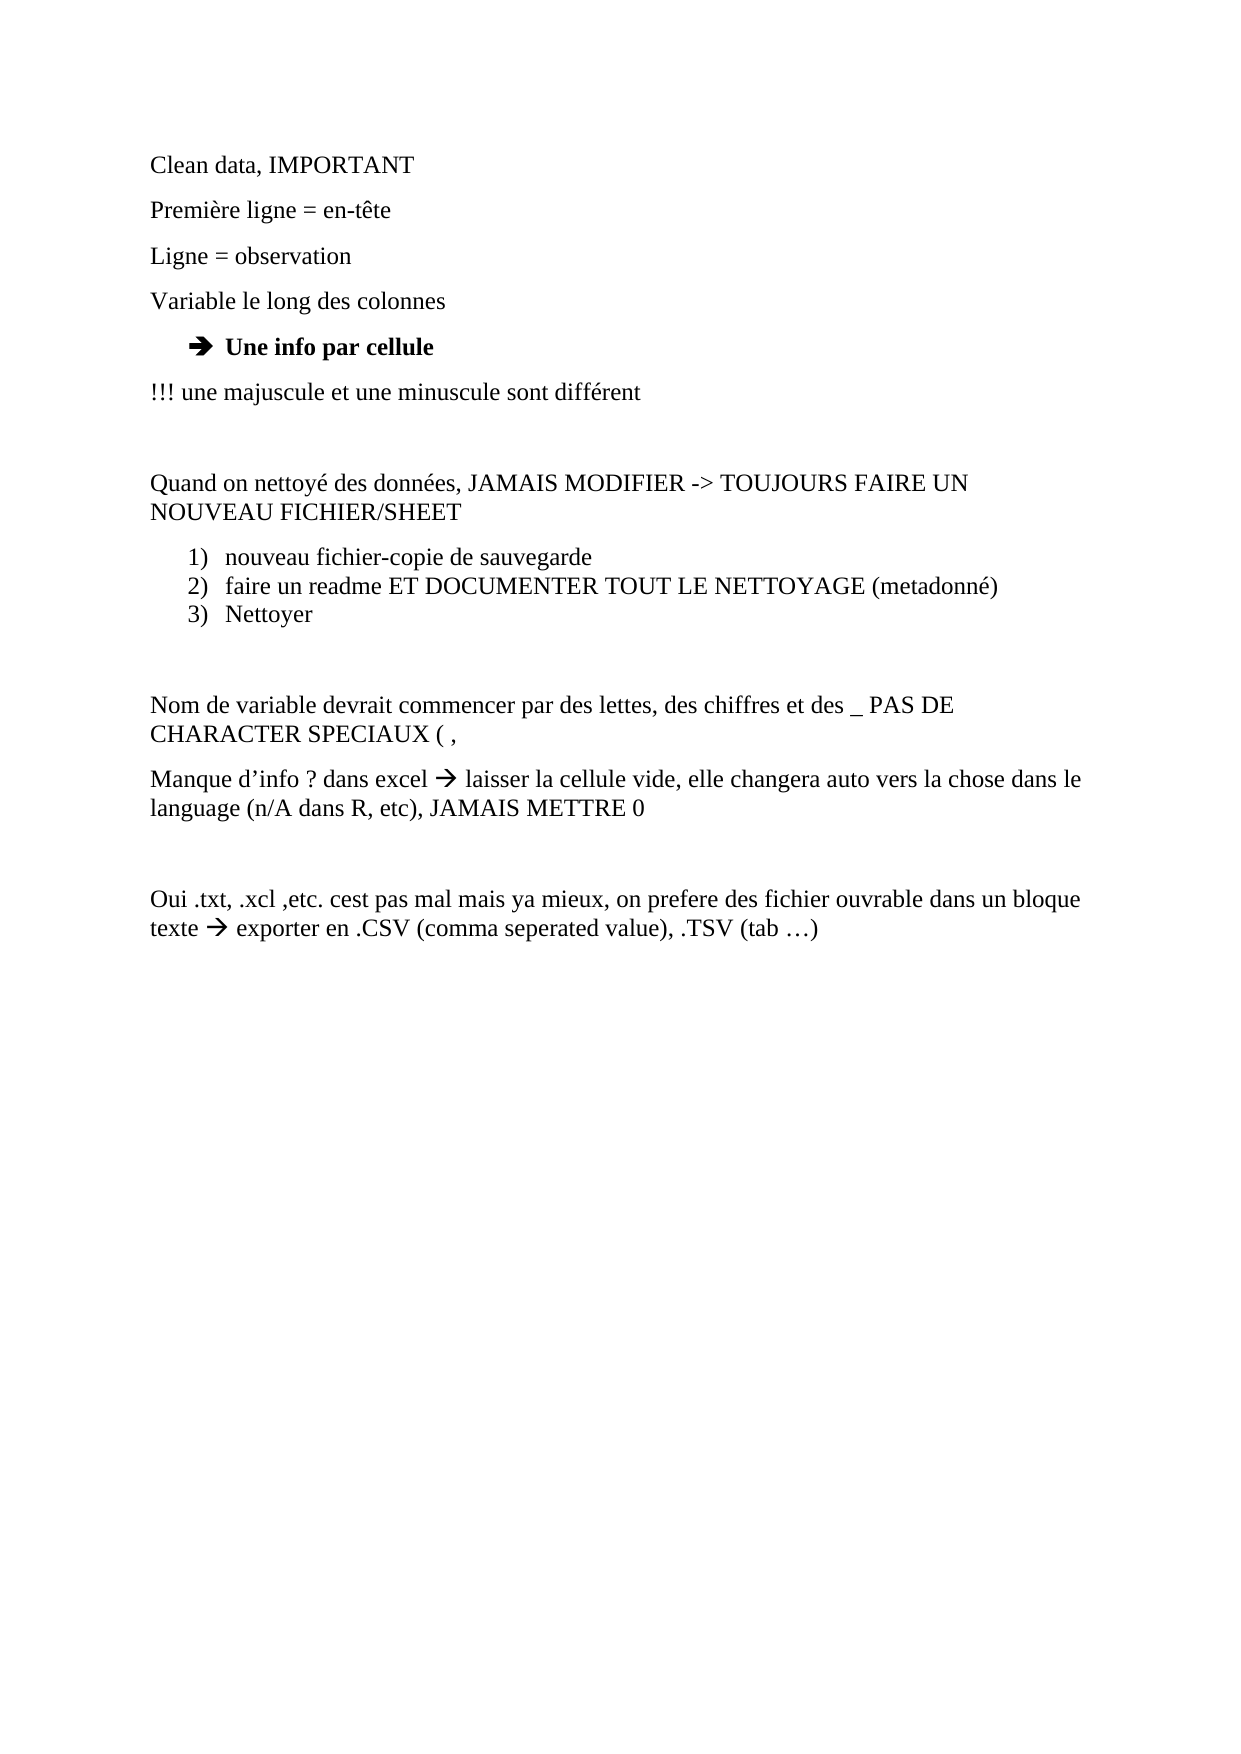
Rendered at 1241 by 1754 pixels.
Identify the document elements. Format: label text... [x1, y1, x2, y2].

text Première ligne = en-tête [150, 195, 1090, 224]
list Nettoyer [187, 599, 1090, 628]
text Manque d’info ? dans excel laisser la cellule vide, elle changera auto vers la chose dans le language (n/A dans R, etc), JAMAIS METTRE 0 [150, 764, 1090, 822]
text Oui .txt, .xcl ,etc. cest pas mal mais ya mieux, on prefere des fichier ouvrable dans un bloque texte exporter en .CSV (comma seperated value), .TSV (tab …) [150, 884, 1090, 942]
text Variable le long des colonnes [150, 286, 1090, 315]
text Quand on nettoyé des données, JAMAIS MODIFIER -> TOUJOURS FAIRE UN NOUVEAU FICHIER/SHEET [150, 468, 1090, 525]
text !!! une majuscule et une minuscule sont différent [150, 377, 1090, 406]
text Clean data, IMPORTANT [150, 150, 1090, 179]
text Ligne = observation [150, 241, 1090, 269]
list Une info par cellule [187, 332, 1090, 360]
list faire un readme ET DOCUMENTER TOUT LE NETTOYAGE (metadonné) [187, 571, 1090, 599]
text Nom de variable devrait commencer par des lettes, des chiffres et des _ PAS DE CHARACTER SPECIAUX ( , [150, 690, 1090, 748]
list nouveau fichier-copie de sauvegarde [187, 542, 1090, 571]
